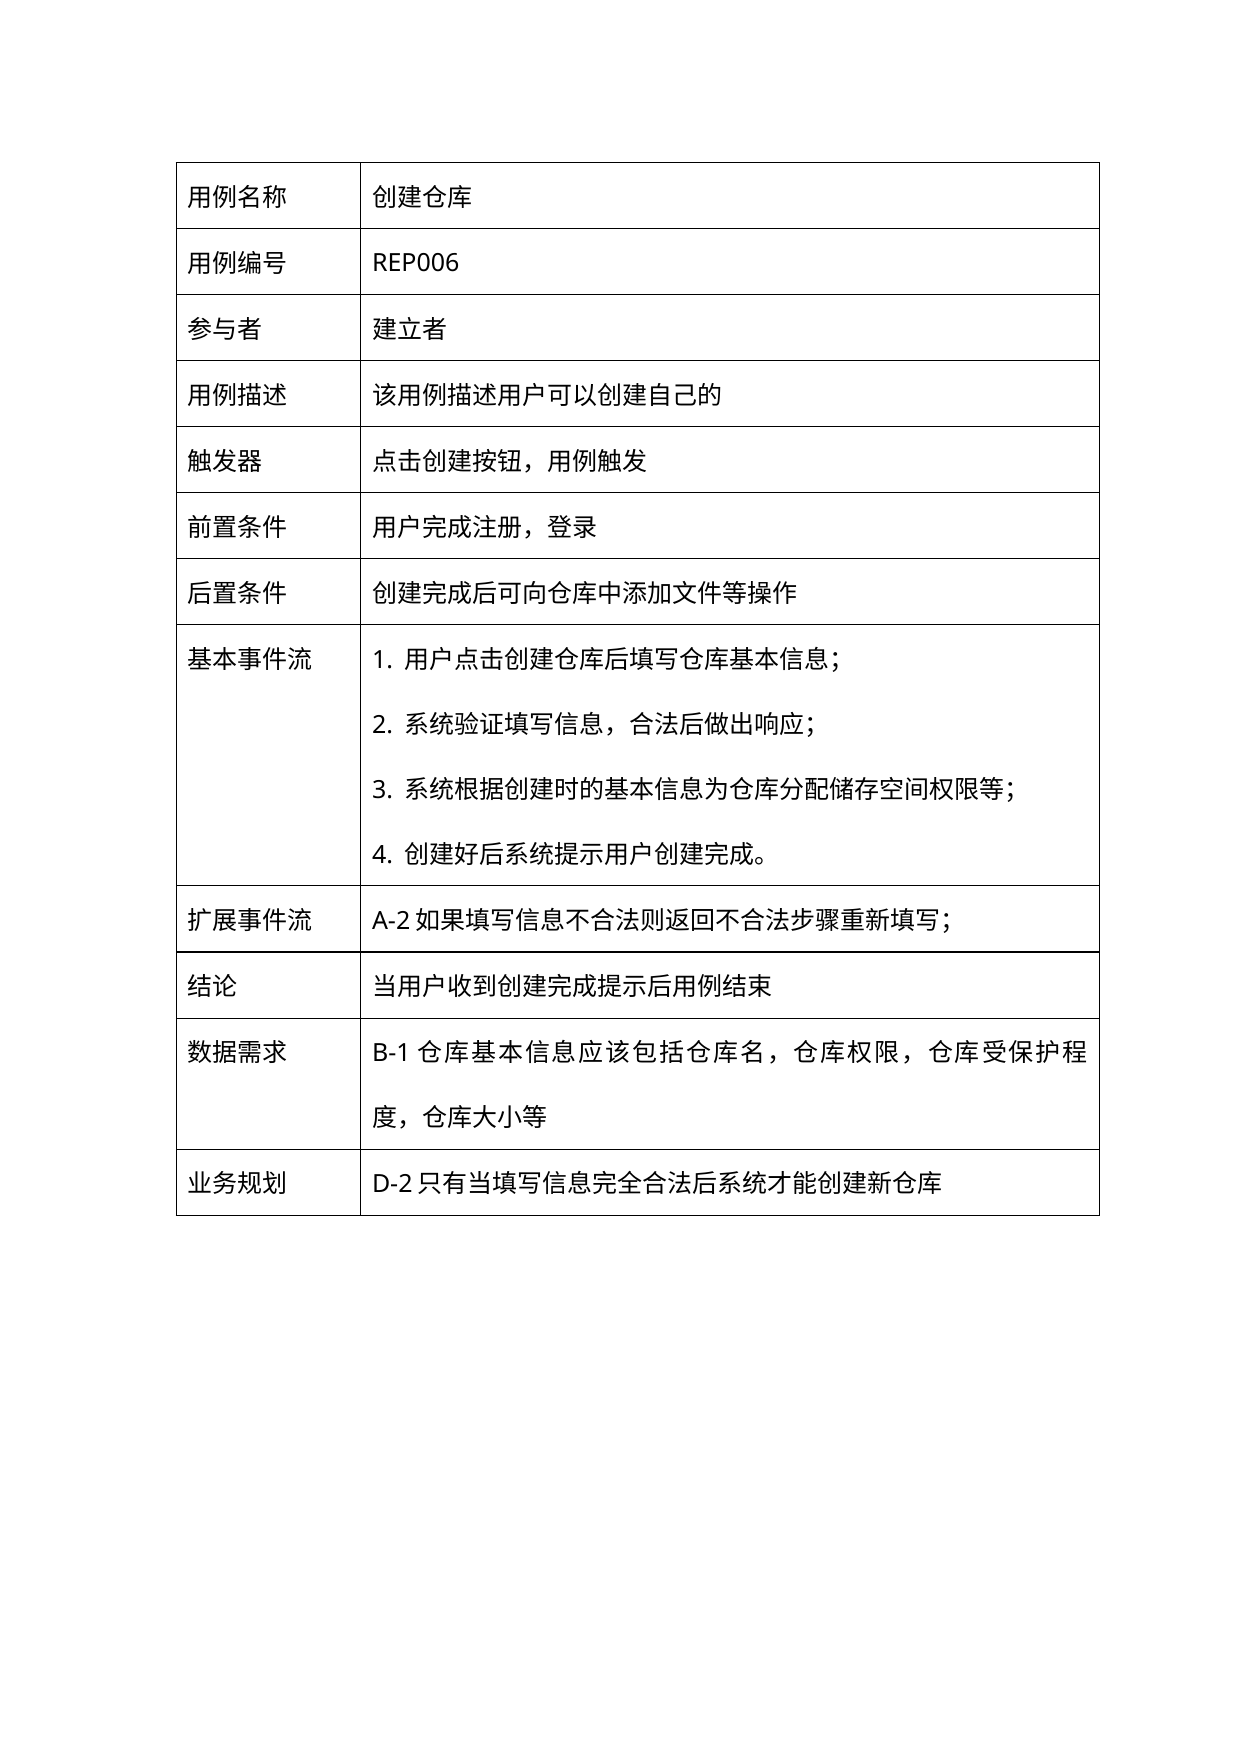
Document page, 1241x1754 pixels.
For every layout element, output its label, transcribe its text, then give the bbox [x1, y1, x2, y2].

table_header 创建仓库 [361, 163, 1099, 228]
table_cell 基本事件流 [177, 625, 360, 885]
table_cell 用例编号 [177, 229, 360, 294]
table_cell 数据需求 [177, 1019, 360, 1148]
table_cell D-2只有当填写信息完全合法后系统才能创建新仓库 [361, 1150, 1099, 1214]
table_header 用例名称 [177, 163, 360, 228]
table_cell 结论 [177, 953, 360, 1017]
table_cell 用户点击创建仓库后填写仓库基本信息； 系统验证填写信息，合法后做出响应； 系统根据创建时的基本信息为仓库分配储存空间权限等； 创建好后系统提示用户创建完成。 [361, 625, 1099, 885]
table_cell 当用户收到创建完成提示后用例结束 [361, 953, 1099, 1017]
table_cell 点击创建按钮，用例触发 [361, 427, 1099, 492]
table_cell 该用例描述用户可以创建自己的 [361, 361, 1099, 426]
table_cell 建立者 [361, 295, 1099, 360]
table_cell REP006 [361, 229, 1099, 294]
table_cell 扩展事件流 [177, 886, 360, 951]
table_cell 业务规划 [177, 1150, 360, 1214]
table_cell A-2如果填写信息不合法则返回不合法步骤重新填写； [361, 886, 1099, 951]
table_cell 后置条件 [177, 559, 360, 624]
table_cell 参与者 [177, 295, 360, 360]
table_cell 前置条件 [177, 493, 360, 558]
table_cell B-1仓库基本信息应该包括仓库名，仓库权限，仓库受保护程度，仓库大小等 [361, 1019, 1099, 1148]
table_cell 用户完成注册，登录 [361, 493, 1099, 558]
table_cell 触发器 [177, 427, 360, 492]
table_cell 创建完成后可向仓库中添加文件等操作 [361, 559, 1099, 624]
table_cell 用例描述 [177, 361, 360, 426]
